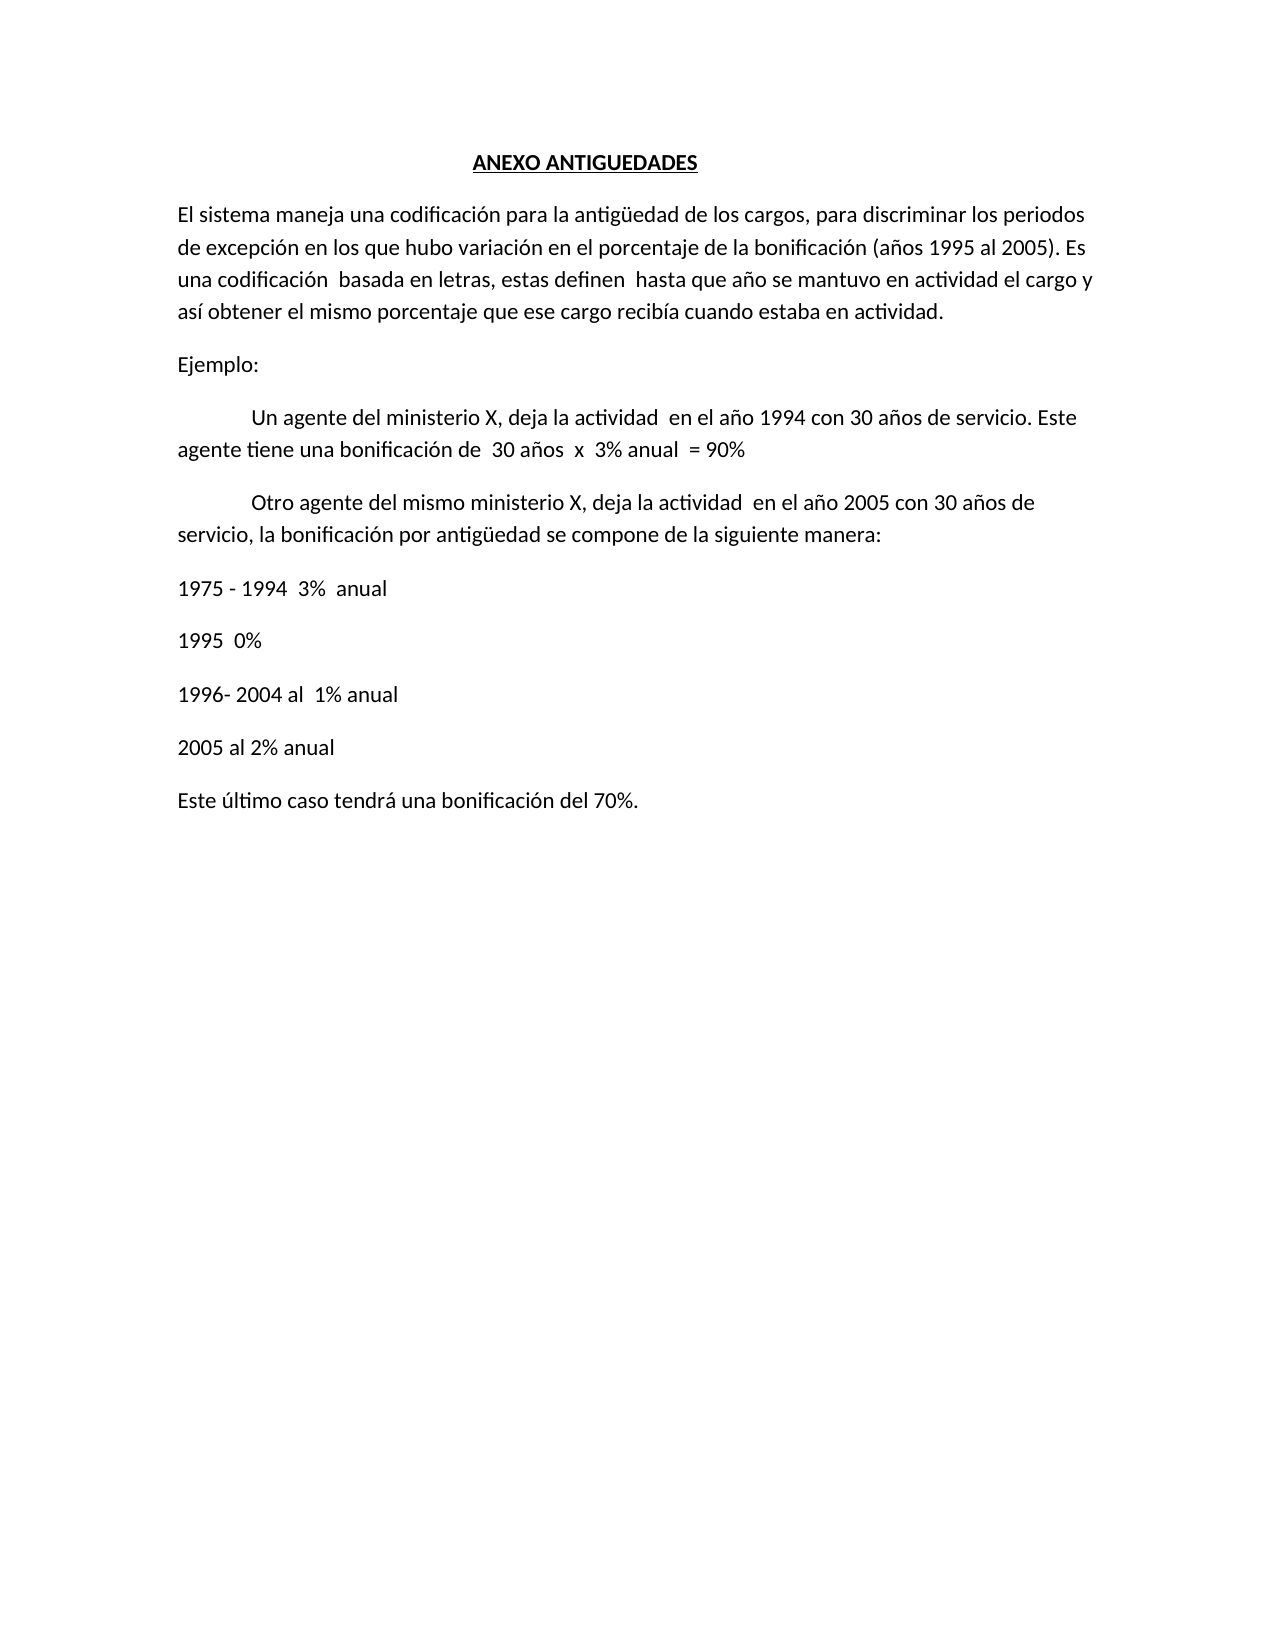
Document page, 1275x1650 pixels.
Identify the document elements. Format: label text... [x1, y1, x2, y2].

text Este último caso tendrá una bonificación del 70%. [177, 786, 1098, 814]
text 1995 0% [177, 627, 1098, 655]
text El sistema maneja una codificación para la antigüedad de los cargos, para discriminar los periodos de excepción en los que hubo variación en el porcentaje de la bonificación (años 1995 al 2005). Es una codificación basada en letras, estas definen hasta que año se mantuvo en actividad el cargo y así obtener el mismo porcentaje que ese cargo recibía cuando estaba en actividad. [177, 201, 1098, 325]
text 1996- 2004 al 1% anual [177, 680, 1098, 708]
text ANEXO ANTIGUEDADES [398, 148, 1098, 176]
text Ejemplo: [177, 350, 1098, 378]
text Otro agente del mismo ministerio X, deja la actividad en el año 2005 con 30 años de servicio, la bonificación por antigüedad se compone de la siguiente manera: [177, 488, 1098, 549]
text 1975 - 1994 3% anual [177, 574, 1098, 602]
text Un agente del ministerio X, deja la actividad en el año 1994 con 30 años de servicio. Este agente tiene una bonificación de 30 años x 3% anual = 90% [177, 403, 1098, 463]
text 2005 al 2% anual [177, 733, 1098, 761]
